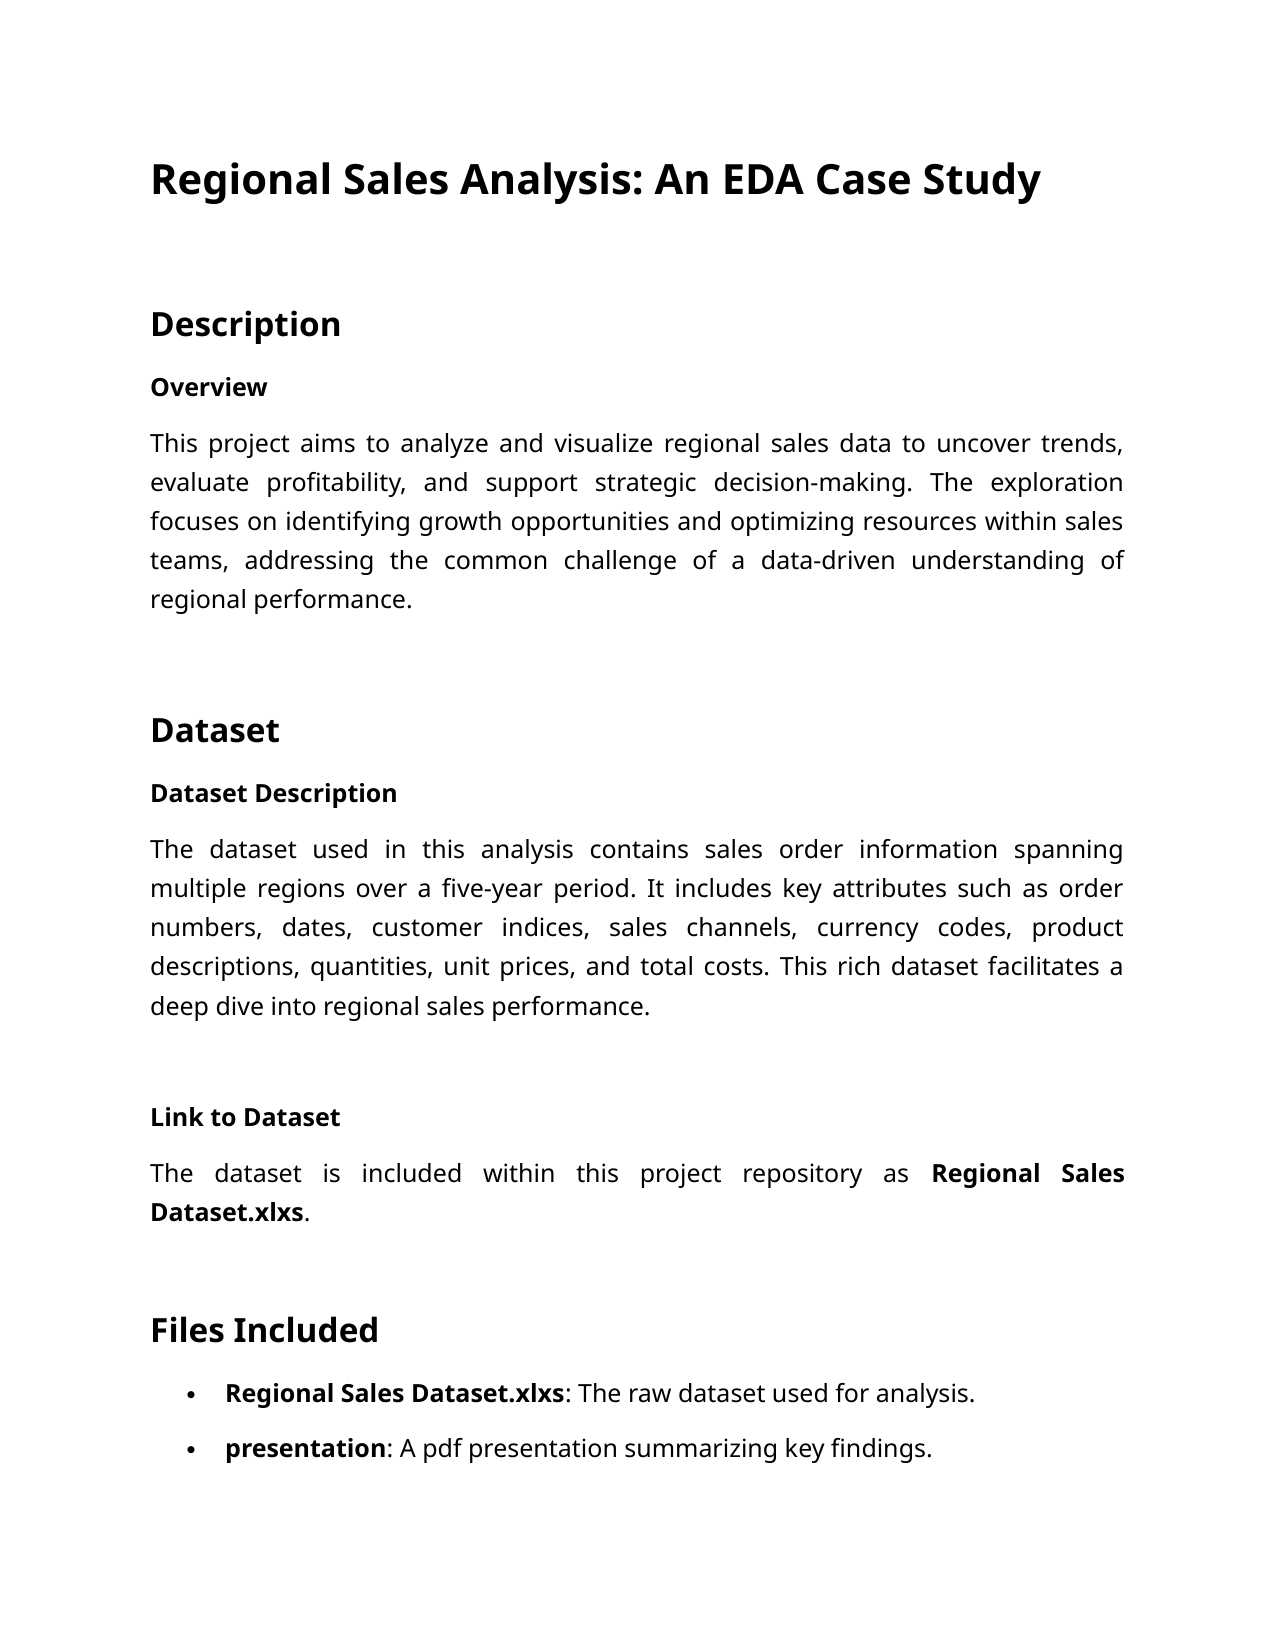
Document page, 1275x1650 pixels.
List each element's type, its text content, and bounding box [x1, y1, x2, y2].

text Regional Sales Analysis: An EDA Case Study [150, 150, 1125, 207]
text Files Included [150, 1306, 1125, 1352]
text This project aims to analyze and visualize regional sales data to uncover trends, evaluate profitability, and support strategic decision-making. The exploration focuses on identifying growth opportunities and optimizing resources within sales teams, addressing the common challenge of a data-driven understanding of regional performance. [150, 425, 1125, 616]
text Overview [150, 369, 1125, 404]
text Description [150, 301, 1125, 346]
text The dataset used in this analysis contains sales order information spanning multiple regions over a five-year period. It includes key attributes such as order numbers, dates, customer indices, sales channels, currency codes, product descriptions, quantities, unit prices, and total costs. This rich dataset facilitates a deep dive into regional sales performance. [150, 831, 1125, 1022]
text Dataset [150, 707, 1125, 752]
text Link to Dataset [150, 1100, 1125, 1134]
text Dataset Description [150, 776, 1125, 810]
text The dataset is included within this project repository as Regional Sales Dataset.xlxs. [150, 1156, 1125, 1229]
list Regional Sales Dataset.xlxs: The raw dataset used for analysis. [187, 1375, 1125, 1409]
list presentation: A pdf presentation summarizing key findings. [187, 1431, 1125, 1465]
